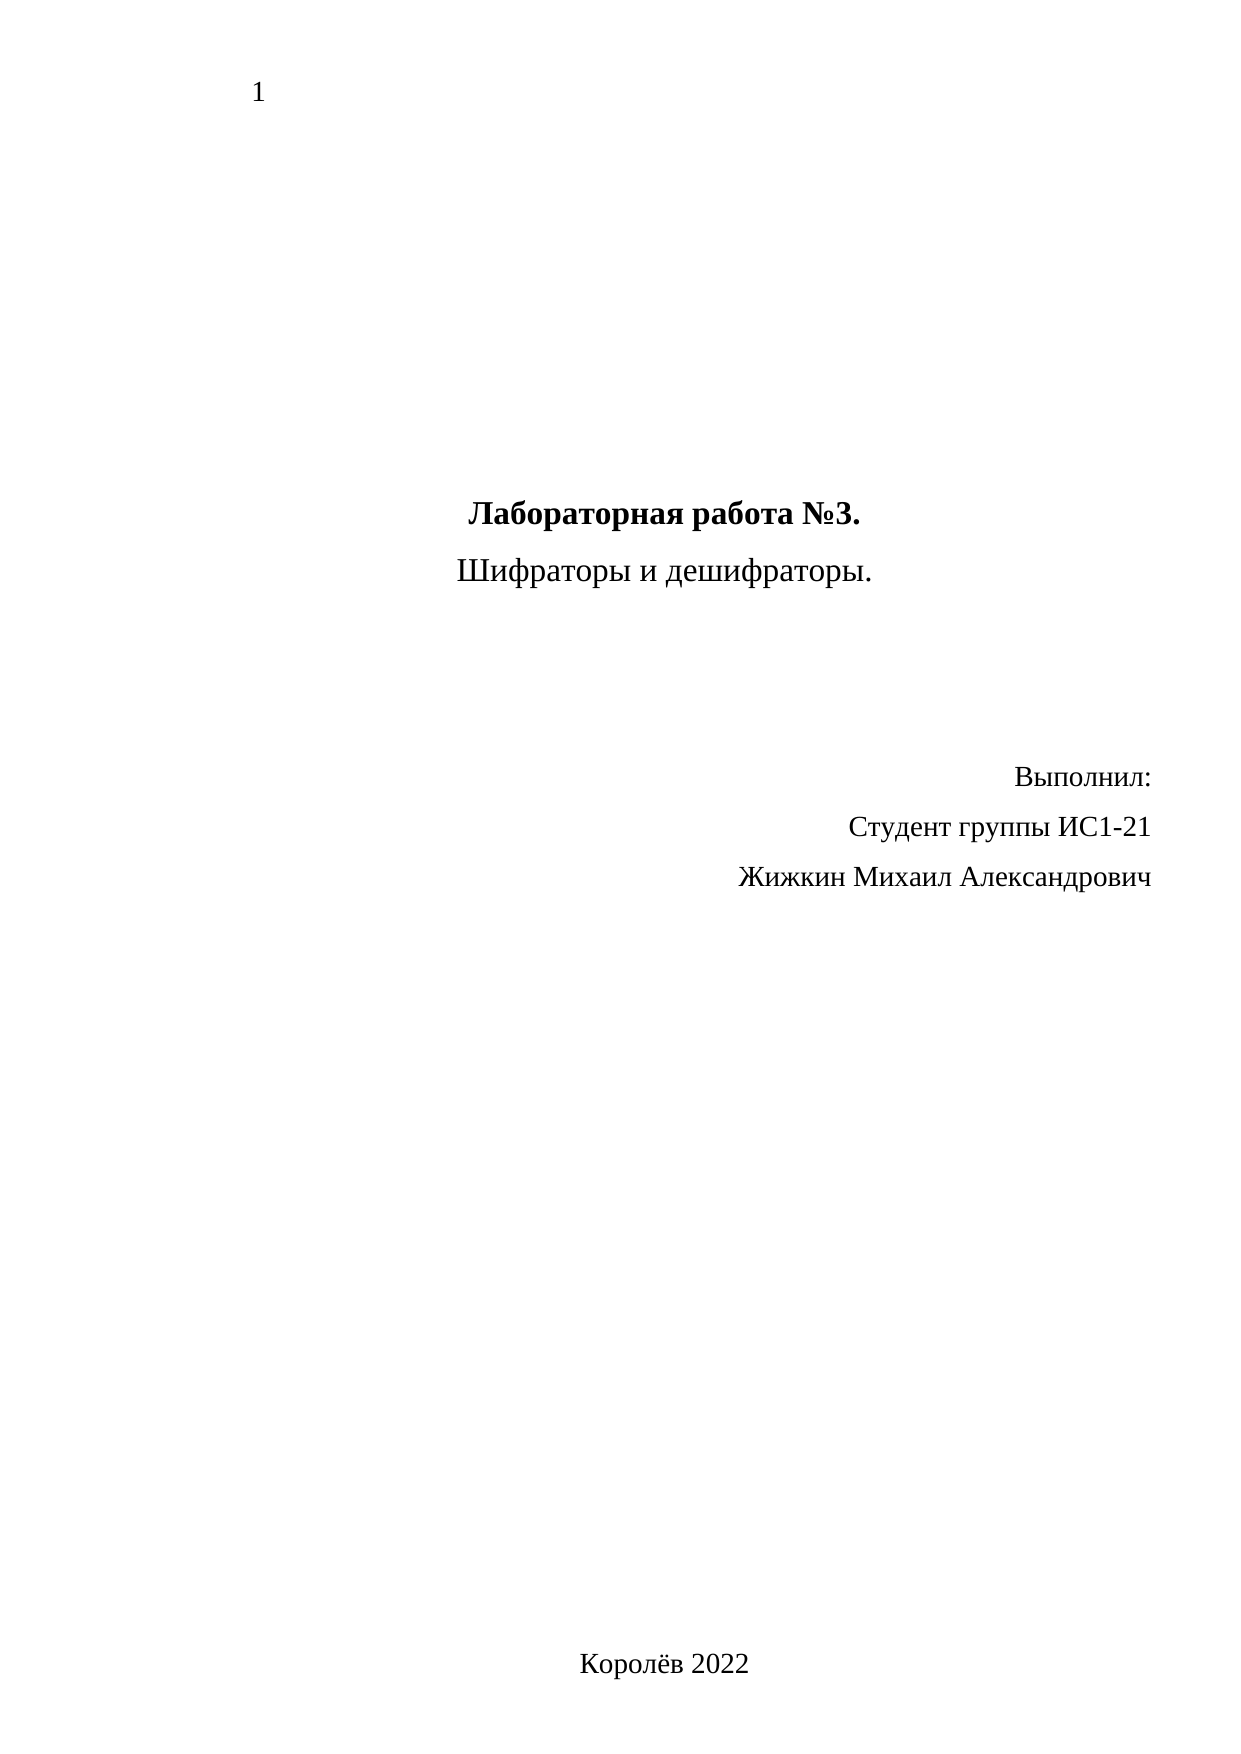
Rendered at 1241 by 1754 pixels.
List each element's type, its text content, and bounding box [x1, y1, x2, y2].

text Лабораторная работа №3. Шифраторы и дешифраторы. [177, 493, 1152, 589]
text Выполнил: Студент группы ИС1-21 Жижкин Михаил Александрович [177, 759, 1152, 893]
